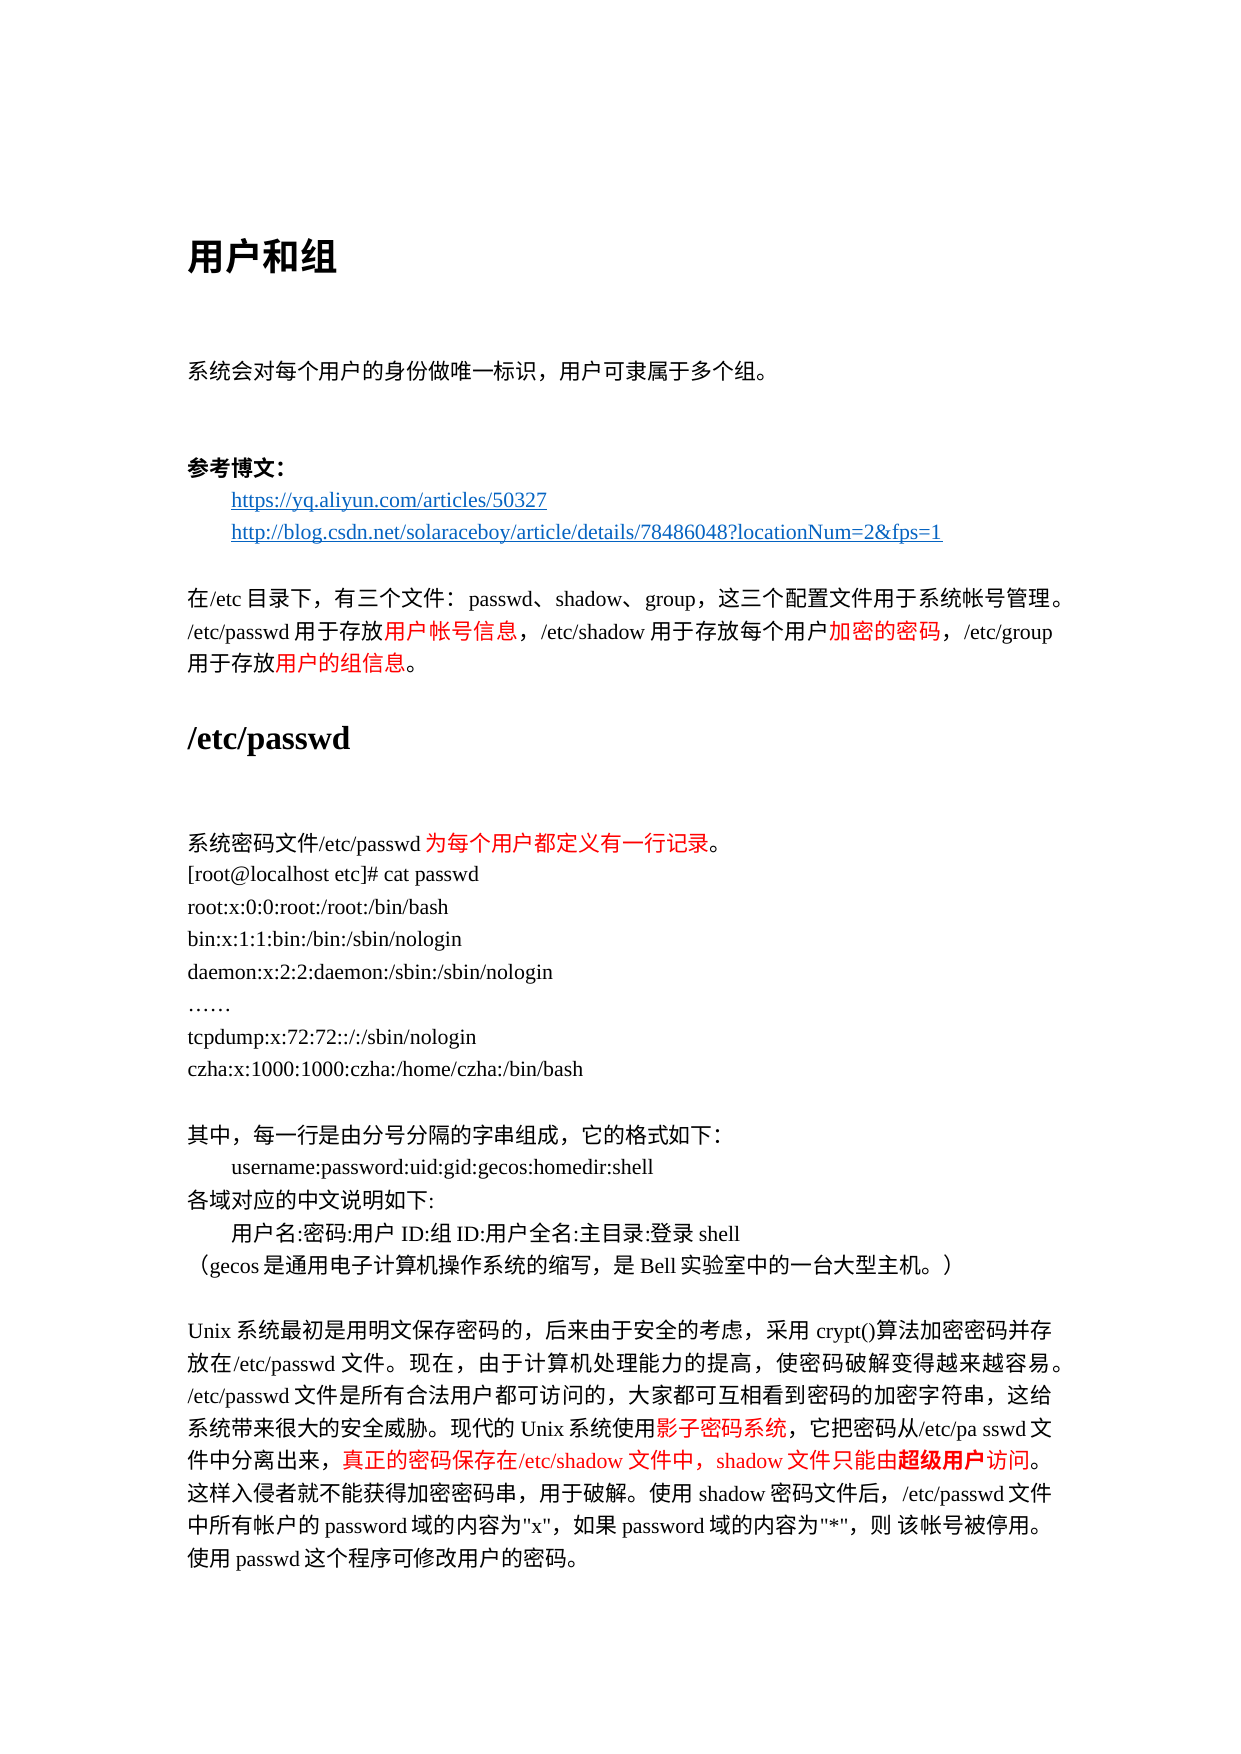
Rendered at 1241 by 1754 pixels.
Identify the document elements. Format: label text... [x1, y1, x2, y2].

text czha:x:1000:1000:czha:/home/czha:/bin/bash [187, 1053, 1053, 1085]
text http://blog.csdn.net/solaraceboy/article/details/78486048?locationNum=2&fps=1 [187, 516, 1053, 548]
text tcpdump:x:72:72::/:/sbin/nologin [187, 1020, 1053, 1053]
text 用户名:密码:用户ID:组ID:用户全名:主目录:登录shell [187, 1215, 1053, 1248]
text 在/etc目录下，有三个文件：passwd、shadow、group，这三个配置文件用于系统帐号管理。/etc/passwd用于存放用户帐号信息，/etc/shadow用于存放每个用户加密的密码，/etc/group用于存放用户的组信息。 [187, 581, 1053, 678]
text （gecos是通用电子计算机操作系统的缩写，是Bell实验室中的一台大型主机。） [187, 1248, 1053, 1280]
subtitle /etc/passwd [187, 705, 1053, 770]
text 各域对应的中文说明如下: [187, 1183, 1053, 1215]
text bin:x:1:1:bin:/bin:/sbin/nologin [187, 923, 1053, 955]
text 系统密码文件/etc/passwd为每个用户都定义有一行记录。 [187, 825, 1053, 858]
text [root@localhost etc]# cat passwd [187, 858, 1053, 890]
text 其中，每一行是由分号分隔的字串组成，它的格式如下： [187, 1118, 1053, 1150]
text Unix系统最初是用明文保存密码的，后来由于安全的考虑，采用crypt()算法加密密码并存放在/etc/passwd文件。现在，由于计算机处理能力的提高，使密码破解变得越来越容易。/etc/passwd文件是所有合法用户都可访问的，大家都可互相看到密码的加密字符串，这给系统带来很大的安全威胁。现代的Unix系统使用影子密码系统，它把密码从/etc/pa sswd文件中分离出来，真正的密码保存在/etc/shadow文件中，shadow文件只能由超级用户访问。这样入侵者就不能获得加密密码串，用于破解。使用shadow密码文件后，/etc/passwd文件中所有帐户的password域的内容为"x"，如果password域的内容为"*"，则 该帐号被停用。使用passwd这个程序可修改用户的密码。 [187, 1313, 1053, 1573]
text username:password:uid:gid:gecos:homedir:shell [187, 1150, 1053, 1183]
text 参考博文： [187, 451, 1053, 483]
text daemon:x:2:2:daemon:/sbin:/sbin/nologin [187, 955, 1053, 988]
text …… [187, 988, 1053, 1020]
text https://yq.aliyun.com/articles/50327 [187, 483, 1053, 516]
text root:x:0:0:root:/root:/bin/bash [187, 890, 1053, 923]
text 系统会对每个用户的身份做唯一标识，用户可隶属于多个组。 [187, 353, 1053, 386]
subtitle 用户和组 [187, 222, 1053, 287]
